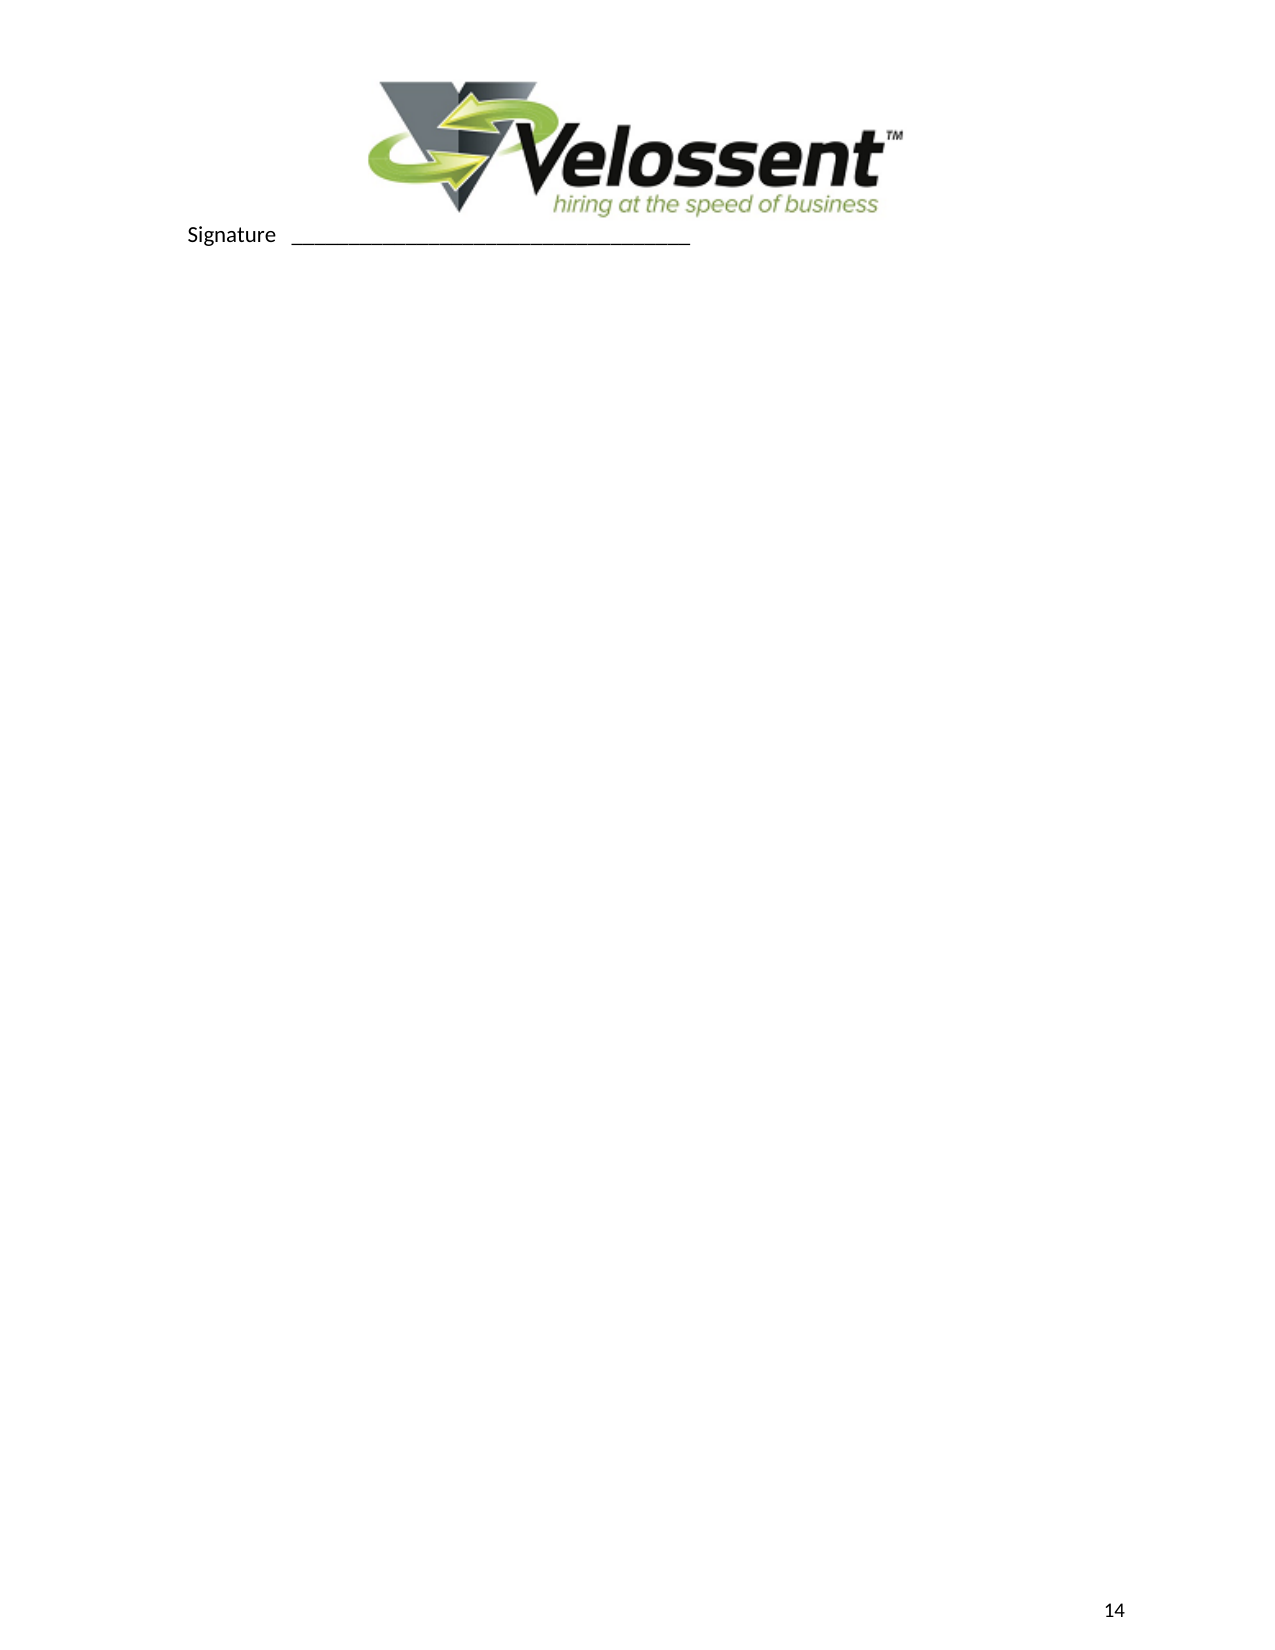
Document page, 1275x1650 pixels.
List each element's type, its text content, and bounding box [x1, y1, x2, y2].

text Signature ___________________________________ [150, 221, 1125, 249]
picture [367, 75, 908, 221]
